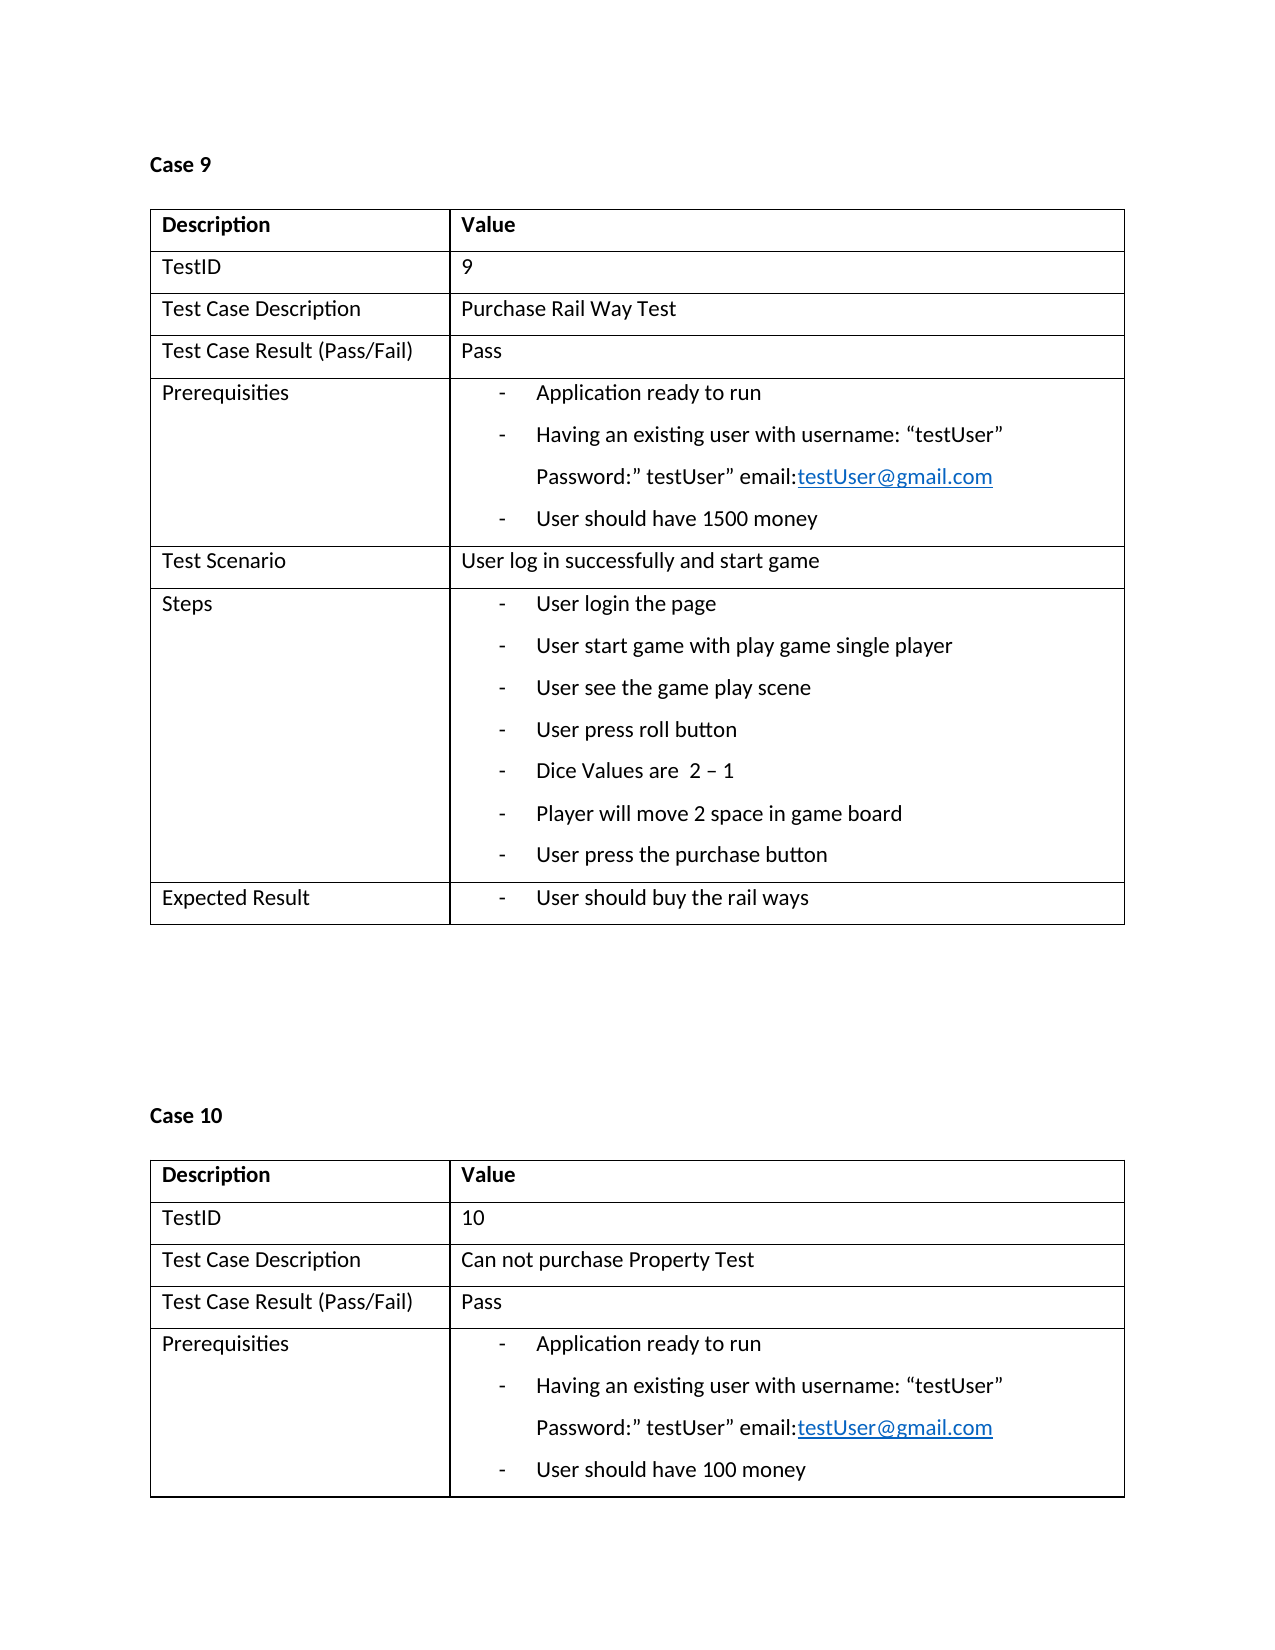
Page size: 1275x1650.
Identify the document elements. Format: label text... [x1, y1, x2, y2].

table_header Value [451, 210, 1124, 251]
table_cell TestID [151, 252, 449, 293]
table_cell Test Case Result (Pass/Fail) [151, 336, 449, 377]
table_cell Test Case Description [151, 1245, 449, 1286]
table_cell 10 [451, 1203, 1124, 1244]
table_cell User login the page User start game with play game single player User see the game play scene User press roll button Dice Values are 2 – 1 Player will move 2 space in game board User press the purchase button [451, 589, 1124, 882]
table_header Description [151, 210, 449, 251]
table_cell Steps [151, 589, 449, 882]
table_cell TestID [151, 1203, 449, 1244]
table_cell Test Case Description [151, 294, 449, 335]
text Case 9 [150, 150, 1125, 178]
table_cell Pass [451, 336, 1124, 377]
table_cell Test Case Result (Pass/Fail) [151, 1287, 449, 1328]
table_cell Application ready to run Having an existing user with username: “testUser” Password:” testUser” email:testUser@gmail.com User should have 1500 money [451, 379, 1124, 546]
text Case 10 [150, 1101, 1125, 1129]
table_cell Prerequisities [151, 379, 449, 546]
table_cell User should buy the rail ways [451, 883, 1124, 924]
table_cell Application ready to run Having an existing user with username: “testUser” Password:” testUser” email:testUser@gmail.com User should have 100 money [451, 1329, 1124, 1496]
table_cell Purchase Rail Way Test [451, 294, 1124, 335]
table_header Description [151, 1161, 449, 1202]
table_cell User log in successfully and start game [451, 547, 1124, 588]
table_header Value [451, 1161, 1124, 1202]
table_cell Expected Result [151, 883, 449, 924]
table_cell Test Scenario [151, 547, 449, 588]
table_cell 9 [451, 252, 1124, 293]
table_cell Pass [451, 1287, 1124, 1328]
table_cell Can not purchase Property Test [451, 1245, 1124, 1286]
table_cell Prerequisities [151, 1329, 449, 1496]
